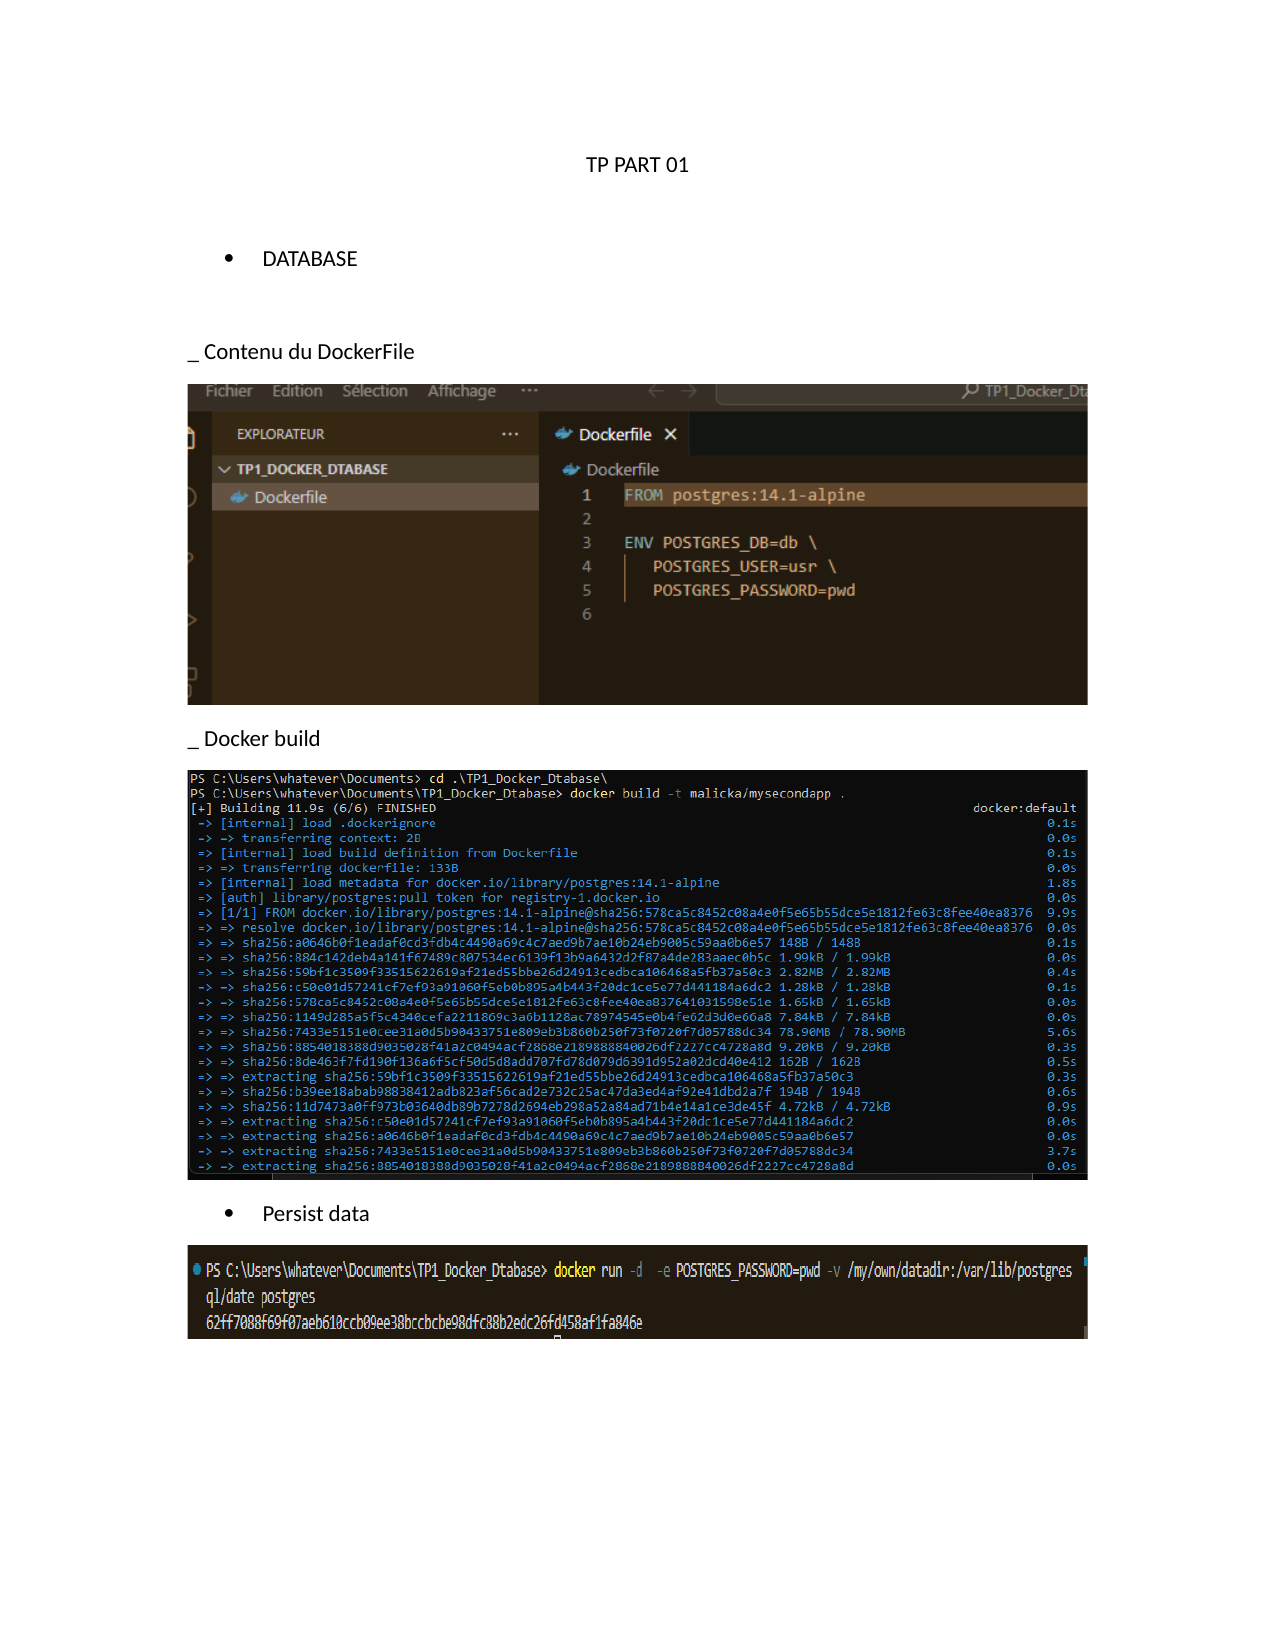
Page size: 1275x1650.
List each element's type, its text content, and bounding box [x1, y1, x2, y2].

picture [187, 384, 1088, 705]
picture [187, 770, 1088, 1180]
text TP PART 01 [187, 150, 1087, 178]
list DATABASE [225, 244, 1087, 272]
list Persist data [225, 1199, 1087, 1227]
picture [187, 1245, 1088, 1339]
text _ Docker build [187, 724, 1087, 752]
text _ Contenu du DockerFile [187, 337, 1087, 366]
